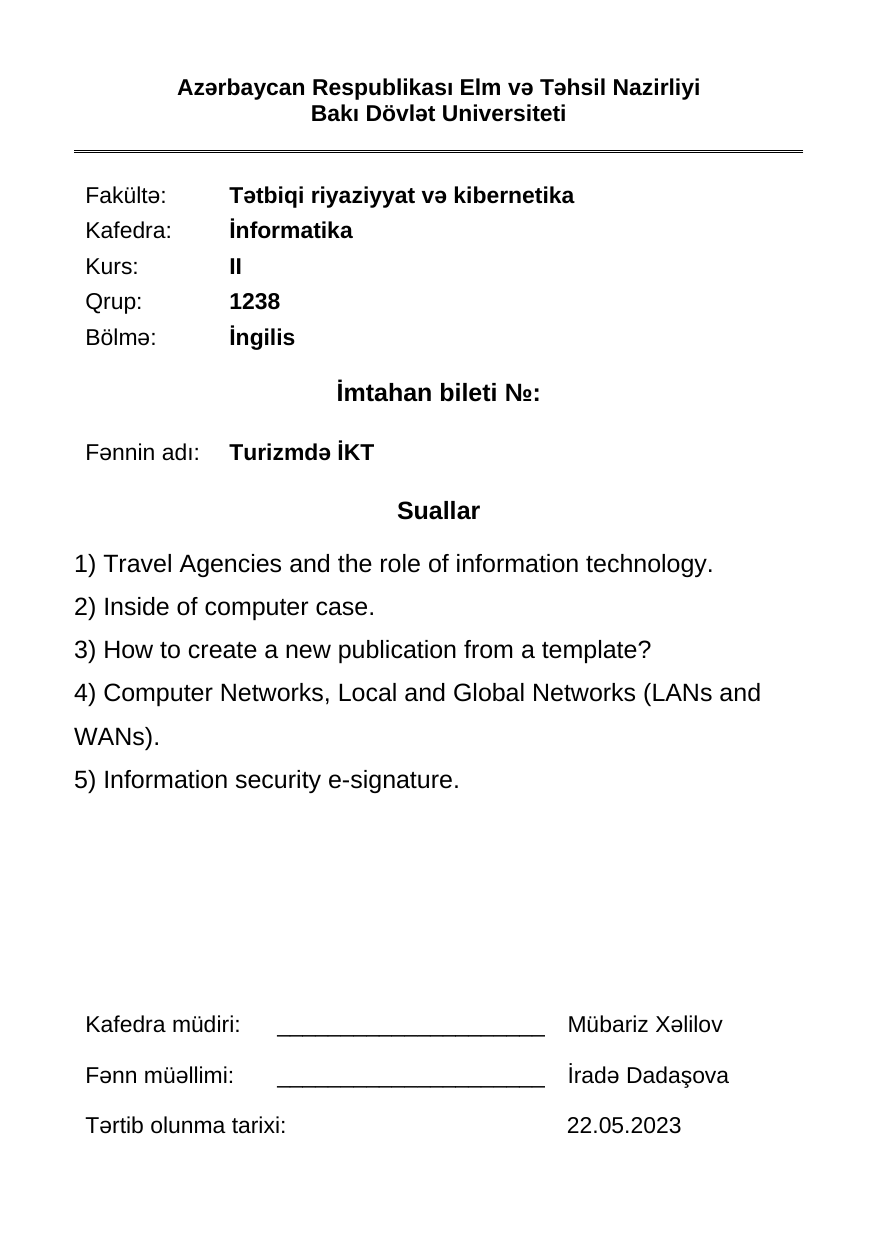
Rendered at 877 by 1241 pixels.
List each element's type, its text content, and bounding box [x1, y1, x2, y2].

text 1) Travel Agencies and the role of information technology. [74, 549, 803, 578]
text 5) Information security e-signature. [74, 765, 803, 793]
text 2) Inside of computer case. [74, 592, 803, 621]
text 4) Computer Networks, Local and Global Networks (LANs and WANs). [74, 678, 803, 750]
text 3) How to create a new publication from a template? [74, 635, 803, 664]
